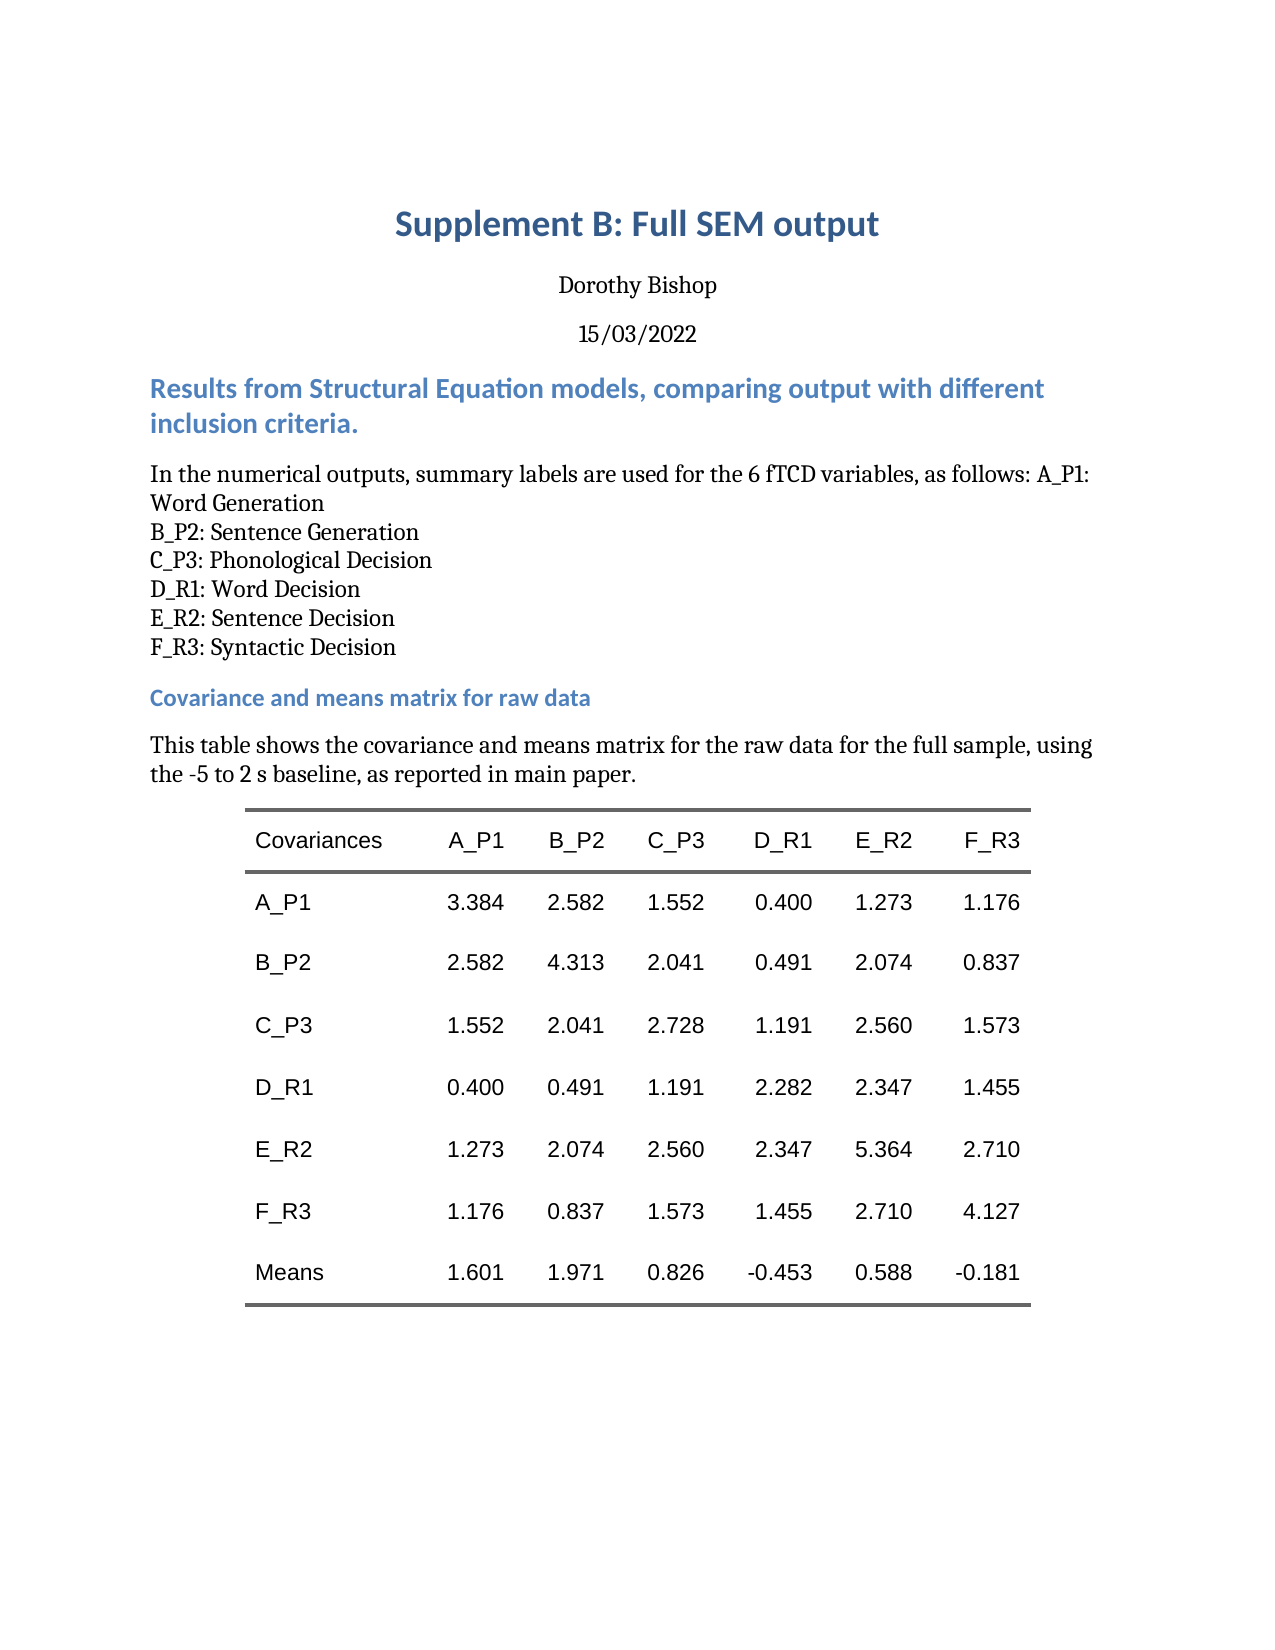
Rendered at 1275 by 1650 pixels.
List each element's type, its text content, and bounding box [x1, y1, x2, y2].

table_cell 1.191 [615, 1057, 715, 1119]
table_cell E_R2 [245, 1119, 414, 1181]
table_cell 0.400 [715, 874, 823, 932]
table_cell D_R1 [245, 1057, 414, 1119]
table_cell 2.560 [615, 1119, 715, 1181]
title Supplement B: Full SEM output [150, 200, 1125, 246]
table_cell 1.455 [923, 1057, 1031, 1119]
table_header D_R1 [715, 812, 823, 870]
table_cell 3.384 [415, 874, 514, 932]
table_cell 1.573 [615, 1181, 715, 1243]
table_cell 2.710 [923, 1119, 1031, 1181]
table_cell -0.453 [715, 1243, 823, 1303]
table_header C_P3 [615, 812, 715, 870]
table_cell 2.041 [515, 994, 615, 1057]
table_cell 0.826 [615, 1243, 715, 1303]
table_cell 1.176 [923, 874, 1031, 932]
table_cell A_P1 [245, 874, 414, 932]
table_cell 2.041 [615, 932, 715, 994]
table_cell F_R3 [245, 1181, 414, 1243]
table_cell 0.400 [415, 1057, 514, 1119]
table_cell 0.491 [515, 1057, 615, 1119]
table_header F_R3 [923, 812, 1031, 870]
table_header Covariances [245, 812, 414, 870]
table_cell 2.074 [515, 1119, 615, 1181]
table_cell 1.552 [615, 874, 715, 932]
table_cell 1.273 [823, 874, 923, 932]
table_cell 1.573 [923, 994, 1031, 1057]
table_cell 0.491 [715, 932, 823, 994]
table_cell 4.313 [515, 932, 615, 994]
table_cell 2.347 [715, 1119, 823, 1181]
table_cell 5.364 [823, 1119, 923, 1181]
table_cell 2.074 [823, 932, 923, 994]
table_cell Means [245, 1243, 414, 1303]
table_cell 0.588 [823, 1243, 923, 1303]
text 15/03/2022 [150, 320, 1125, 349]
table_cell 0.837 [515, 1181, 615, 1243]
table_cell 2.582 [415, 932, 514, 994]
table_cell 2.582 [515, 874, 615, 932]
text In the numerical outputs, summary labels are used for the 6 fTCD variables, as follows: A_P1: Word Generation B_P2: Sentence Generation C_P3: Phonological Decision D_R1: Word Decision E_R2: Sentence Decision F_R3: Syntactic Decision [150, 460, 1125, 661]
table_cell 0.837 [923, 932, 1031, 994]
table_header B_P2 [515, 812, 615, 870]
table_cell 2.347 [823, 1057, 923, 1119]
table_header A_P1 [415, 812, 514, 870]
table_cell 4.127 [923, 1181, 1031, 1243]
table_header E_R2 [823, 812, 923, 870]
subtitle Covariance and means matrix for raw data [150, 682, 1125, 713]
table_cell 2.710 [823, 1181, 923, 1243]
text This table shows the covariance and means matrix for the raw data for the full sample, using the -5 to 2 s baseline, as reported in main paper. [150, 731, 1125, 789]
table_cell 1.191 [715, 994, 823, 1057]
text Dorothy Bishop [150, 271, 1125, 299]
table_cell 1.971 [515, 1243, 615, 1303]
table_cell 1.552 [415, 994, 514, 1057]
subtitle Results from Structural Equation models, comparing output with different inclusion criteria. [150, 370, 1125, 441]
table_cell 1.176 [415, 1181, 514, 1243]
table_cell C_P3 [245, 994, 414, 1057]
table_cell 1.273 [415, 1119, 514, 1181]
table_cell B_P2 [245, 932, 414, 994]
table_cell 2.282 [715, 1057, 823, 1119]
table_cell 1.601 [415, 1243, 514, 1303]
table_cell -0.181 [923, 1243, 1031, 1303]
table_cell 1.455 [715, 1181, 823, 1243]
table_cell 2.728 [615, 994, 715, 1057]
table_cell 2.560 [823, 994, 923, 1057]
